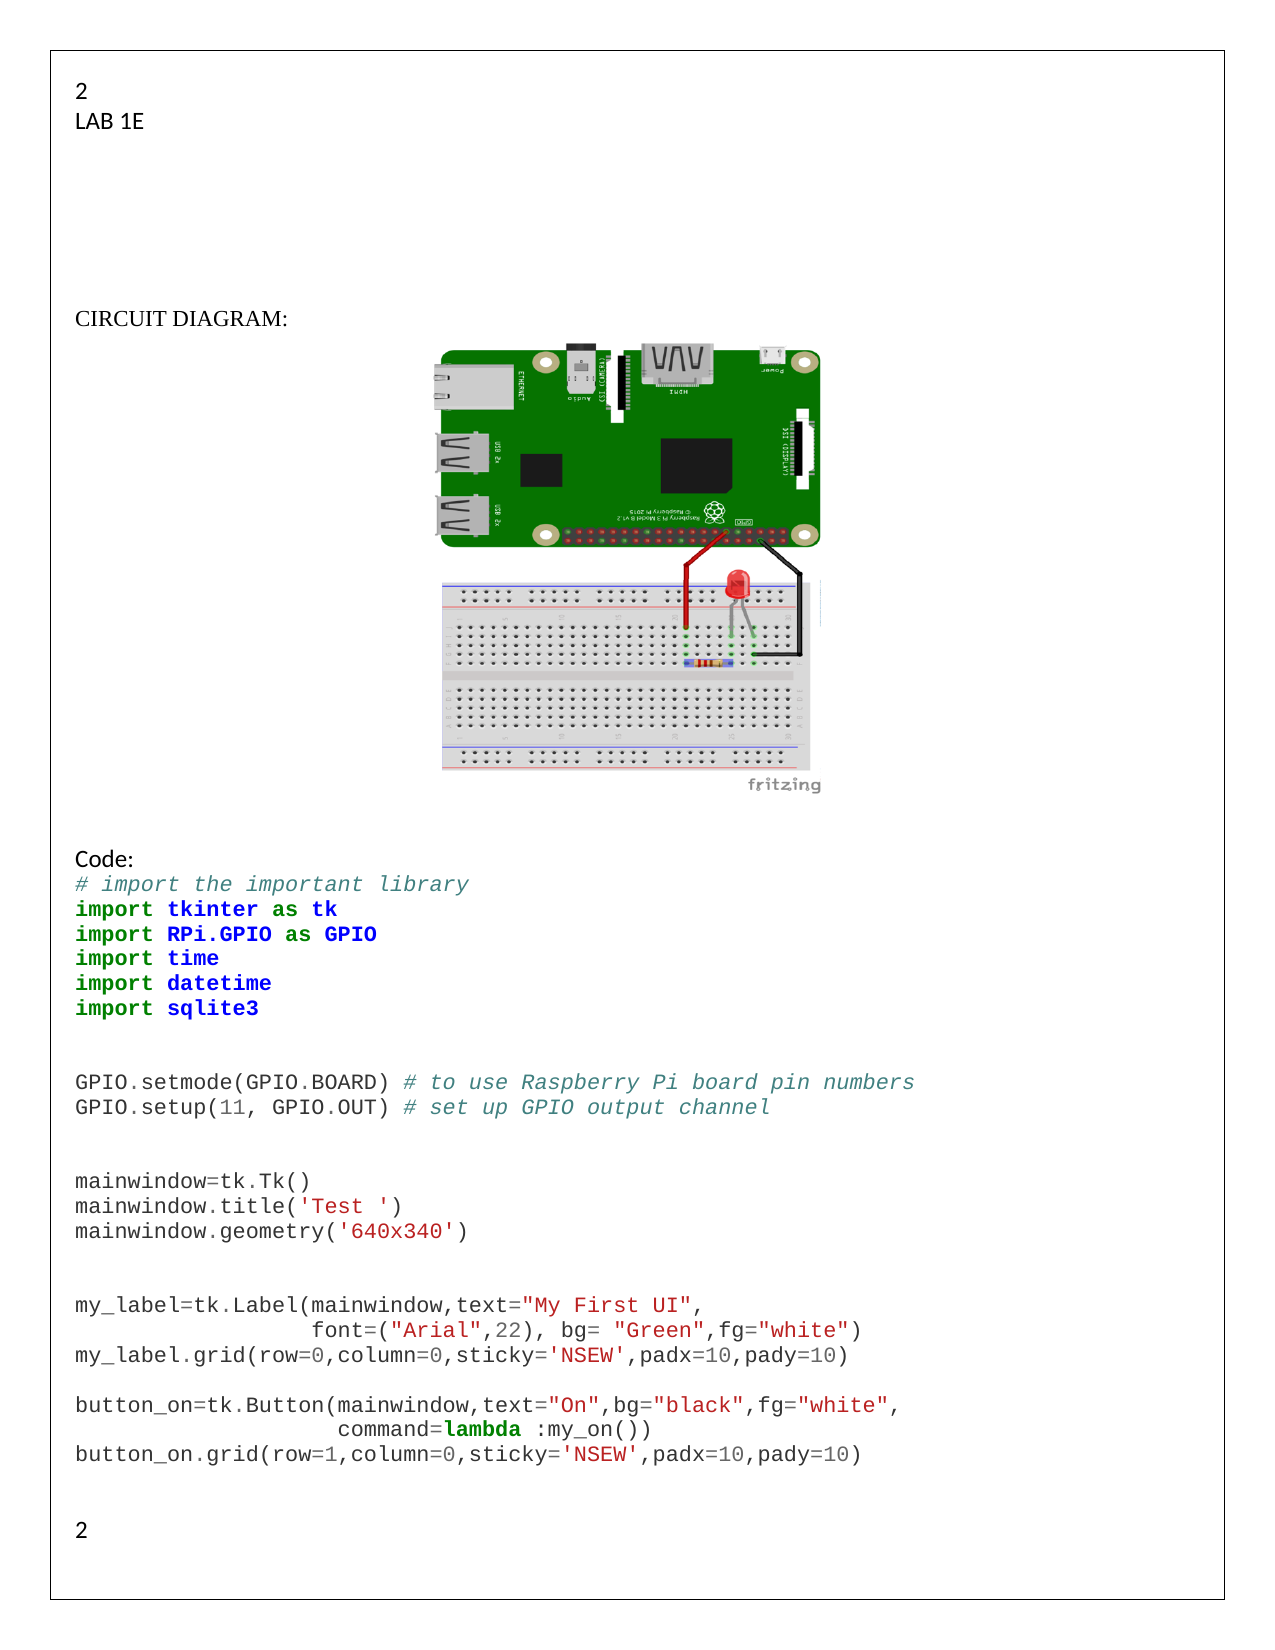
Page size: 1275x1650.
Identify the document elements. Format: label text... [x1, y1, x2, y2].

text command=lambda :my_on()) [75, 1419, 1200, 1443]
text mainwindow.title('Test ') [75, 1196, 1200, 1220]
text button_on.grid(row=1,column=0,sticky='NSEW',padx=10,pady=10) [75, 1443, 1200, 1468]
text GPIO.setmode(GPIO.BOARD) # to use Raspberry Pi board pin numbers [75, 1072, 1200, 1096]
text font=("Arial",22), bg= "Green",fg="white") [75, 1319, 1200, 1344]
text import time [75, 948, 1200, 972]
text import tkinter as tk [75, 898, 1200, 923]
text GPIO.setup(11, GPIO.OUT) # set up GPIO output channel [75, 1096, 1200, 1121]
text mainwindow=tk.Tk() [75, 1171, 1200, 1196]
text my_label=tk.Label(mainwindow,text="My First UI", [75, 1295, 1200, 1319]
subtitle CIRCUIT DIAGRAM: [75, 305, 1200, 332]
text button_on=tk.Button(mainwindow,text="On",bg="black",fg="white", [75, 1394, 1200, 1419]
text import datetime [75, 972, 1200, 997]
text Code: [75, 843, 1200, 873]
text my_label.grid(row=0,column=0,sticky='NSEW',padx=10,pady=10) [75, 1344, 1200, 1369]
picture [402, 331, 873, 813]
text import RPi.GPIO as GPIO [75, 923, 1200, 948]
text mainwindow.geometry('640x340') [75, 1220, 1200, 1245]
text import sqlite3 [75, 997, 1200, 1022]
text # import the important library [75, 873, 1200, 898]
